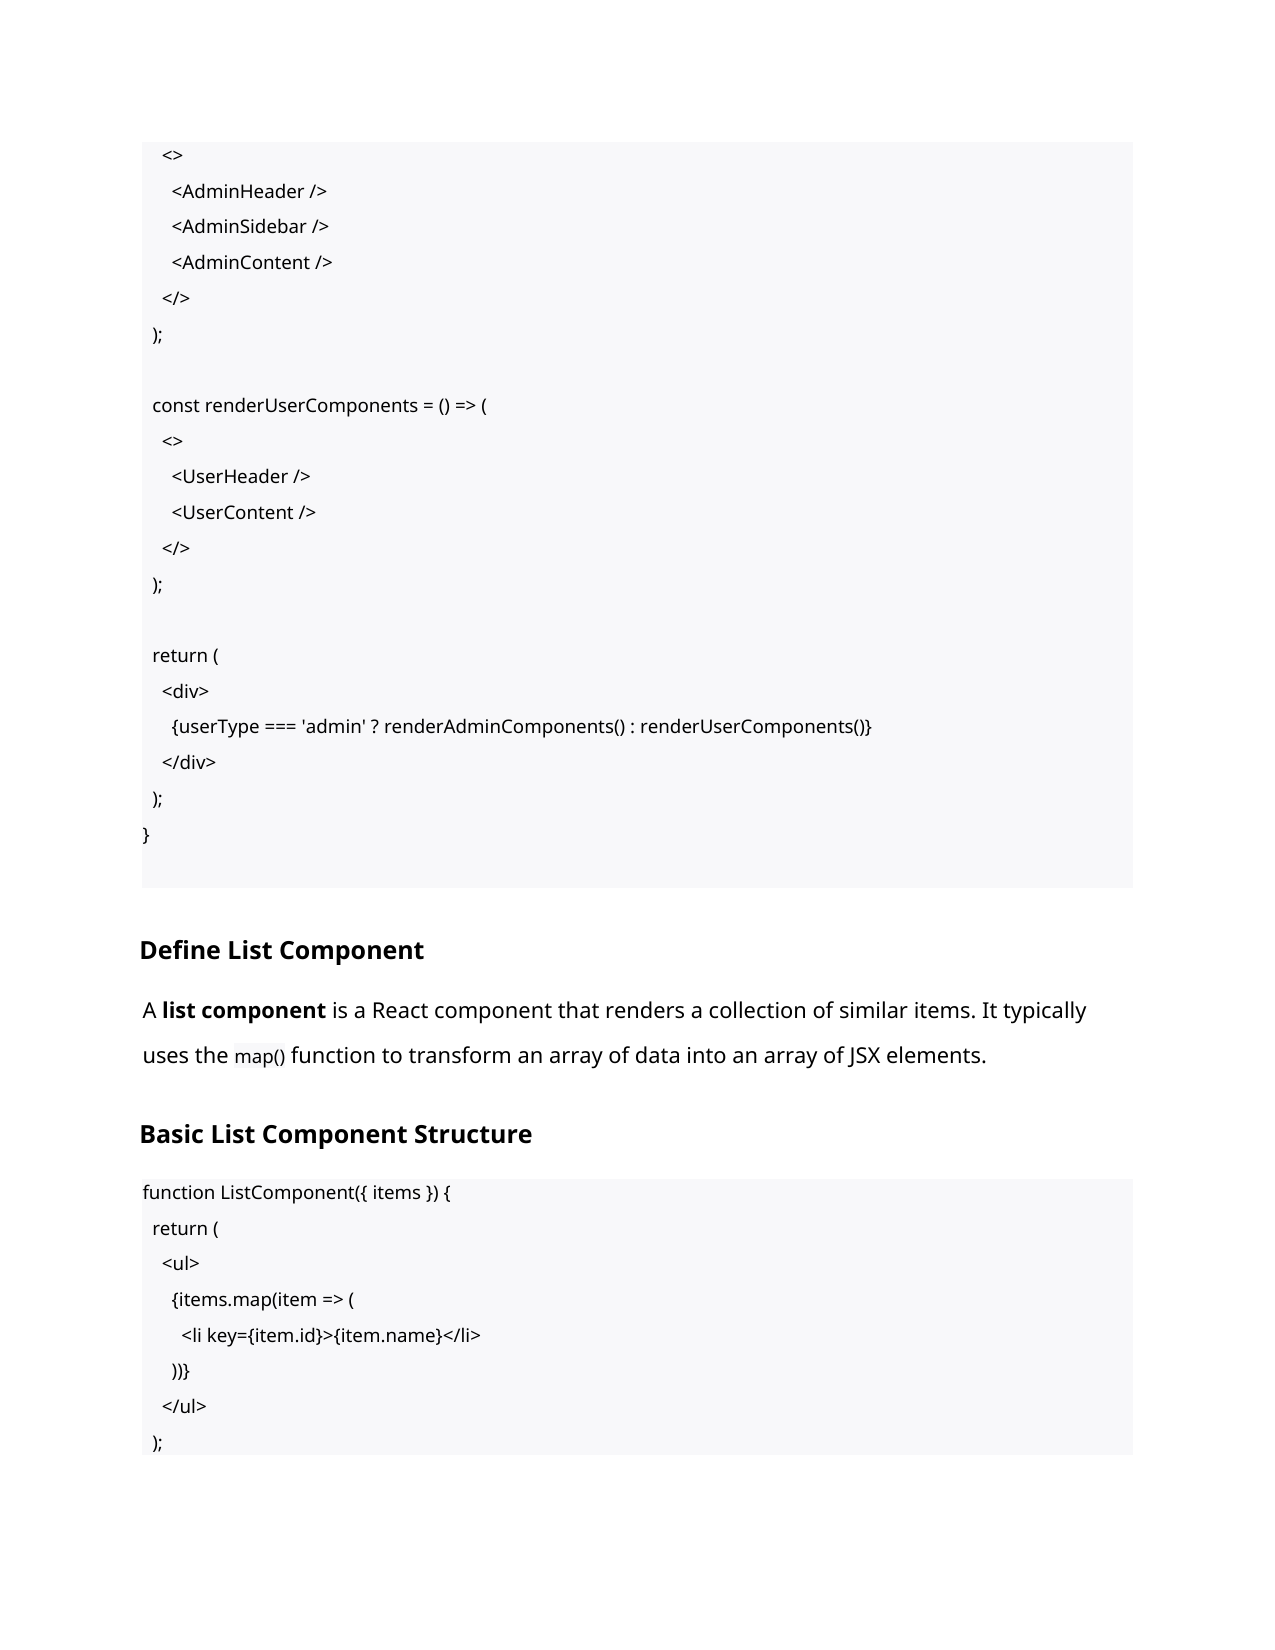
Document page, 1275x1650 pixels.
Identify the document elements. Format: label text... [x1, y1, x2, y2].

text Basic List Component Structure [139, 1117, 1133, 1151]
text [142, 142, 1133, 888]
text Define List Component [139, 933, 1133, 967]
text A list component is a React component that renders a collection of similar items. It typically uses the map() function to transform an array of data into an array of JSX elements. [142, 995, 1133, 1069]
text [142, 1179, 1133, 1455]
